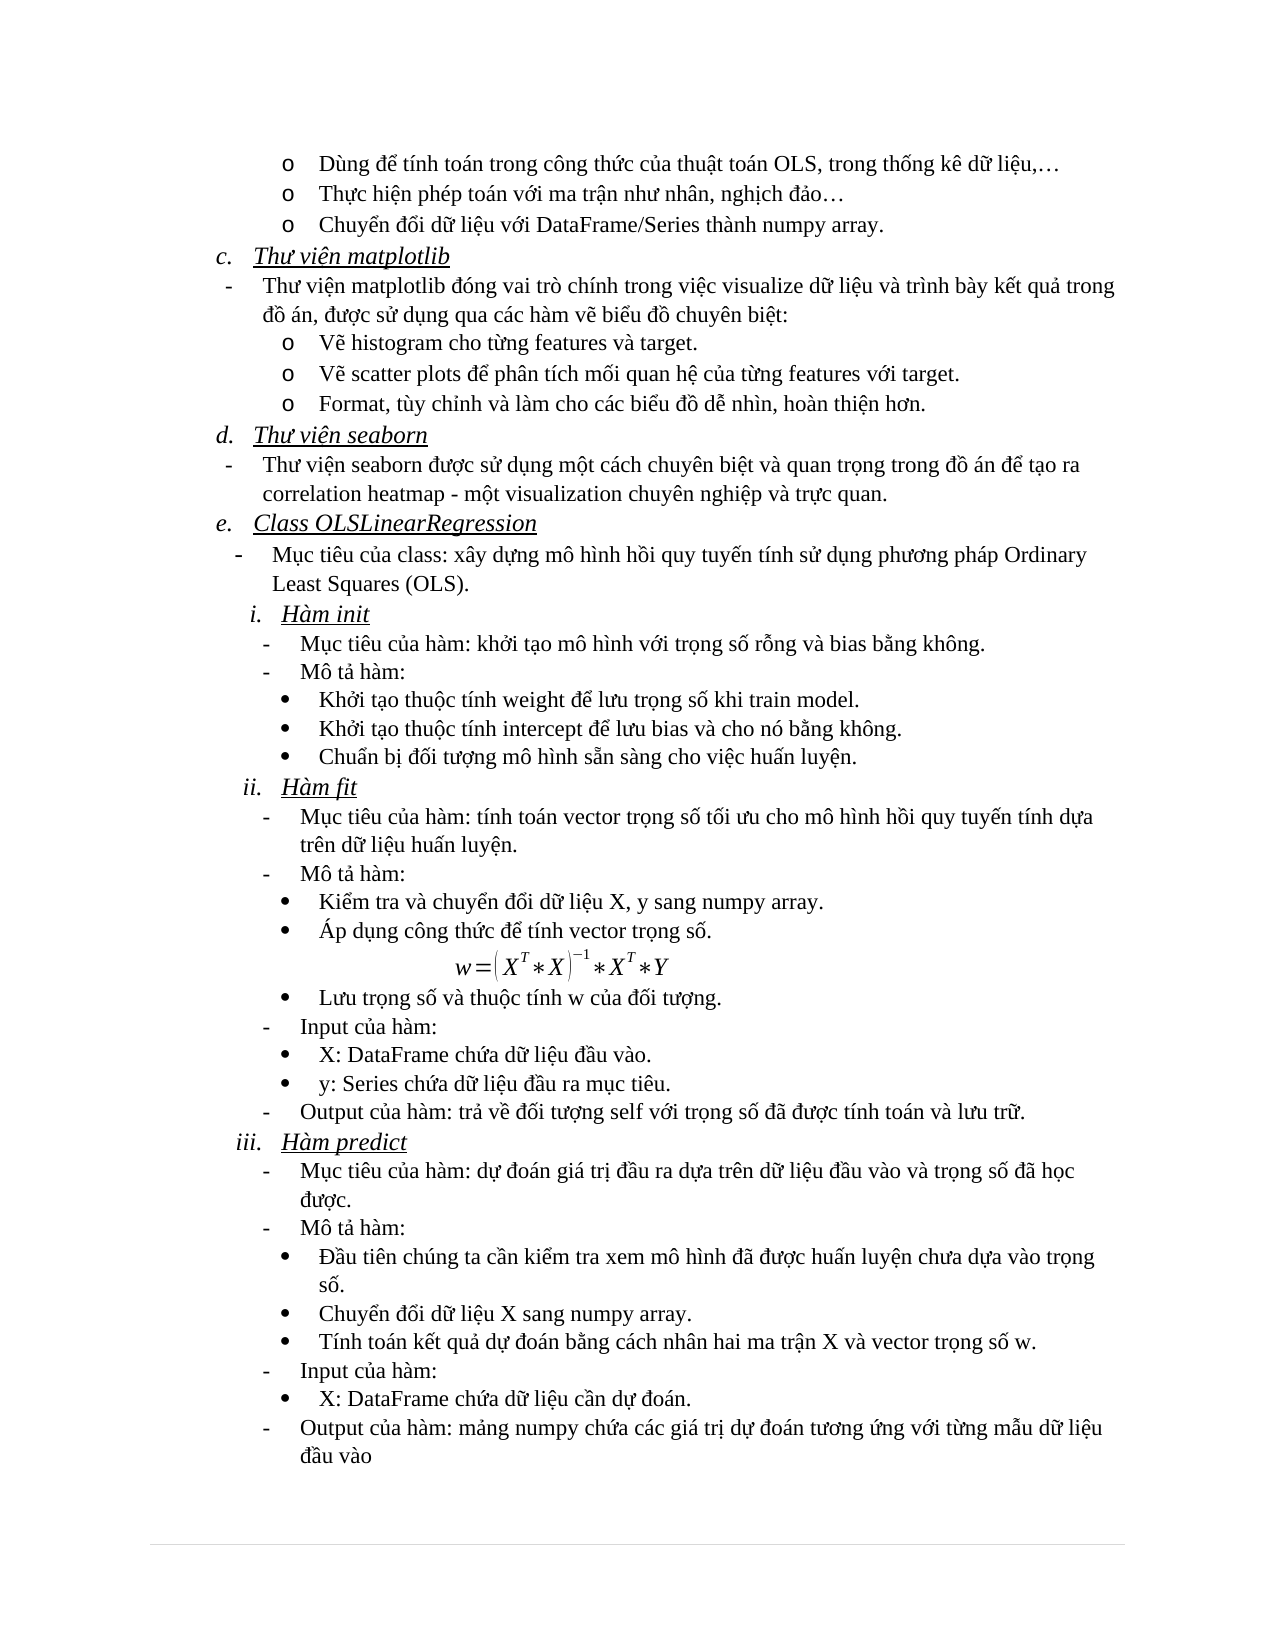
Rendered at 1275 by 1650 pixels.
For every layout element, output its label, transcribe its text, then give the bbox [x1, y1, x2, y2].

list Hàm fit [262, 772, 1125, 801]
list Kiểm tra và chuyển đổi dữ liệu X, y sang numpy array. [281, 888, 1125, 914]
list Input của hàm: [262, 1013, 1125, 1039]
list Chuyển đổi dữ liệu X sang numpy array. [281, 1300, 1125, 1326]
list Khởi tạo thuộc tính intercept để lưu bias và cho nó bằng không. [281, 715, 1125, 741]
list Mô tả hàm: [262, 1214, 1125, 1241]
list Áp dụng công thức để tính vector trọng số. [281, 917, 1125, 943]
list Output của hàm: mảng numpy chứa các giá trị dự đoán tương ứng với từng mẫu dữ liệu đầu vào [262, 1413, 1125, 1468]
list Vẽ histogram cho từng features và target. [281, 329, 1125, 357]
list Mục tiêu của hàm: khởi tạo mô hình với trọng số rỗng và bias bằng không. [262, 630, 1125, 656]
list Thư viện matplotlib [216, 241, 1125, 270]
list y: Series chứa dữ liệu đầu ra mục tiêu. [281, 1070, 1125, 1096]
list Chuẩn bị đối tượng mô hình sẵn sàng cho việc huấn luyện. [281, 743, 1125, 770]
list Mô tả hàm: [262, 860, 1125, 886]
list Hàm predict [262, 1127, 1125, 1155]
list Format, tùy chỉnh và làm cho các biểu đồ dễ nhìn, hoàn thiện hơn. [281, 390, 1125, 418]
list Đầu tiên chúng ta cần kiểm tra xem mô hình đã được huấn luyện chưa dựa vào trọng số. [281, 1243, 1125, 1298]
list Thư viện seaborn được sử dụng một cách chuyên biệt và quan trọng trong đồ án để tạo ra correlation heatmap - một visualization chuyên nghiệp và trực quan. [225, 451, 1125, 506]
list Tính toán kết quả dự đoán bằng cách nhân hai ma trận X và vector trọng số w. [281, 1328, 1125, 1354]
list Dùng để tính toán trong công thức của thuật toán OLS, trong thống kê dữ liệu,… [281, 150, 1125, 178]
list Thư viện matplotlib đóng vai trò chính trong việc visualize dữ liệu và trình bày kết quả trong đồ án, được sử dụng qua các hàm vẽ biểu đồ chuyên biệt: [225, 272, 1125, 327]
list Mô tả hàm: [262, 658, 1125, 684]
list Chuyển đổi dữ liệu với DataFrame/Series thành numpy array. [281, 211, 1125, 239]
list Input của hàm: [262, 1357, 1125, 1383]
list Lưu trọng số và thuộc tính w của đối tượng. [281, 984, 1125, 1011]
list Mục tiêu của hàm: dự đoán giá trị đầu ra dựa trên dữ liệu đầu vào và trọng số đã học được. [262, 1158, 1125, 1212]
list Hàm init [262, 599, 1125, 627]
list Khởi tạo thuộc tính weight để lưu trọng số khi train model. [281, 687, 1125, 713]
list Vẽ scatter plots để phân tích mối quan hệ của từng features với target. [281, 359, 1125, 388]
list Class OLSLinearRegression [216, 508, 1125, 537]
list Mục tiêu của hàm: tính toán vector trọng số tối ưu cho mô hình hồi quy tuyến tính dựa trên dữ liệu huấn luyện. [262, 803, 1125, 858]
list Output của hàm: trả về đối tượng self với trọng số đã được tính toán và lưu trữ. [262, 1098, 1125, 1124]
list Thực hiện phép toán với ma trận như nhân, nghịch đảo… [281, 180, 1125, 209]
list X: DataFrame chứa dữ liệu cần dự đoán. [281, 1385, 1125, 1411]
list X: DataFrame chứa dữ liệu đầu vào. [281, 1041, 1125, 1068]
list Thư viện seaborn [216, 420, 1125, 449]
list Mục tiêu của class: xây dựng mô hình hồi quy tuyến tính sử dụng phương pháp Ordinary Least Squares (OLS). [234, 539, 1125, 597]
